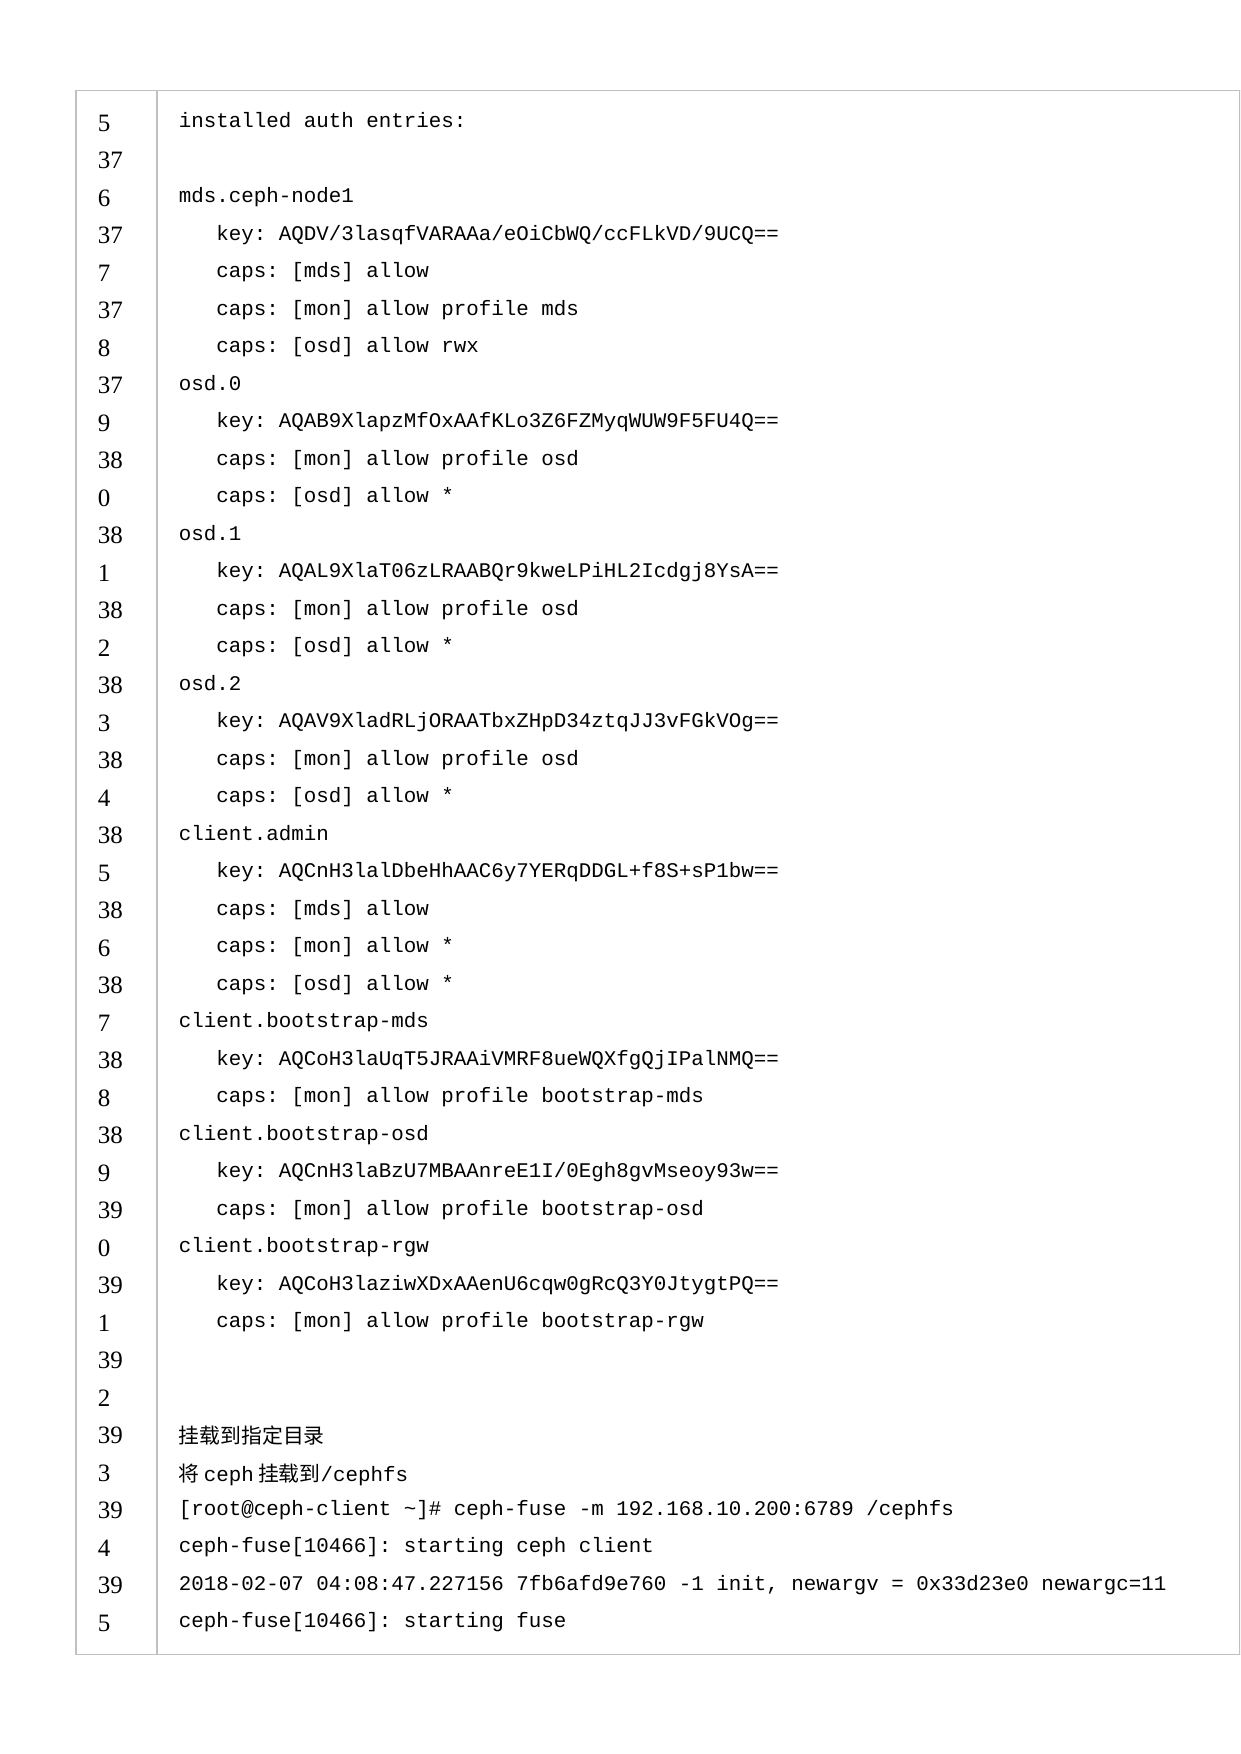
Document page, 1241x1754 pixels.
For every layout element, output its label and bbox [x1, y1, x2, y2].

table_header [158, 91, 1239, 1653]
table_header [77, 91, 156, 1653]
